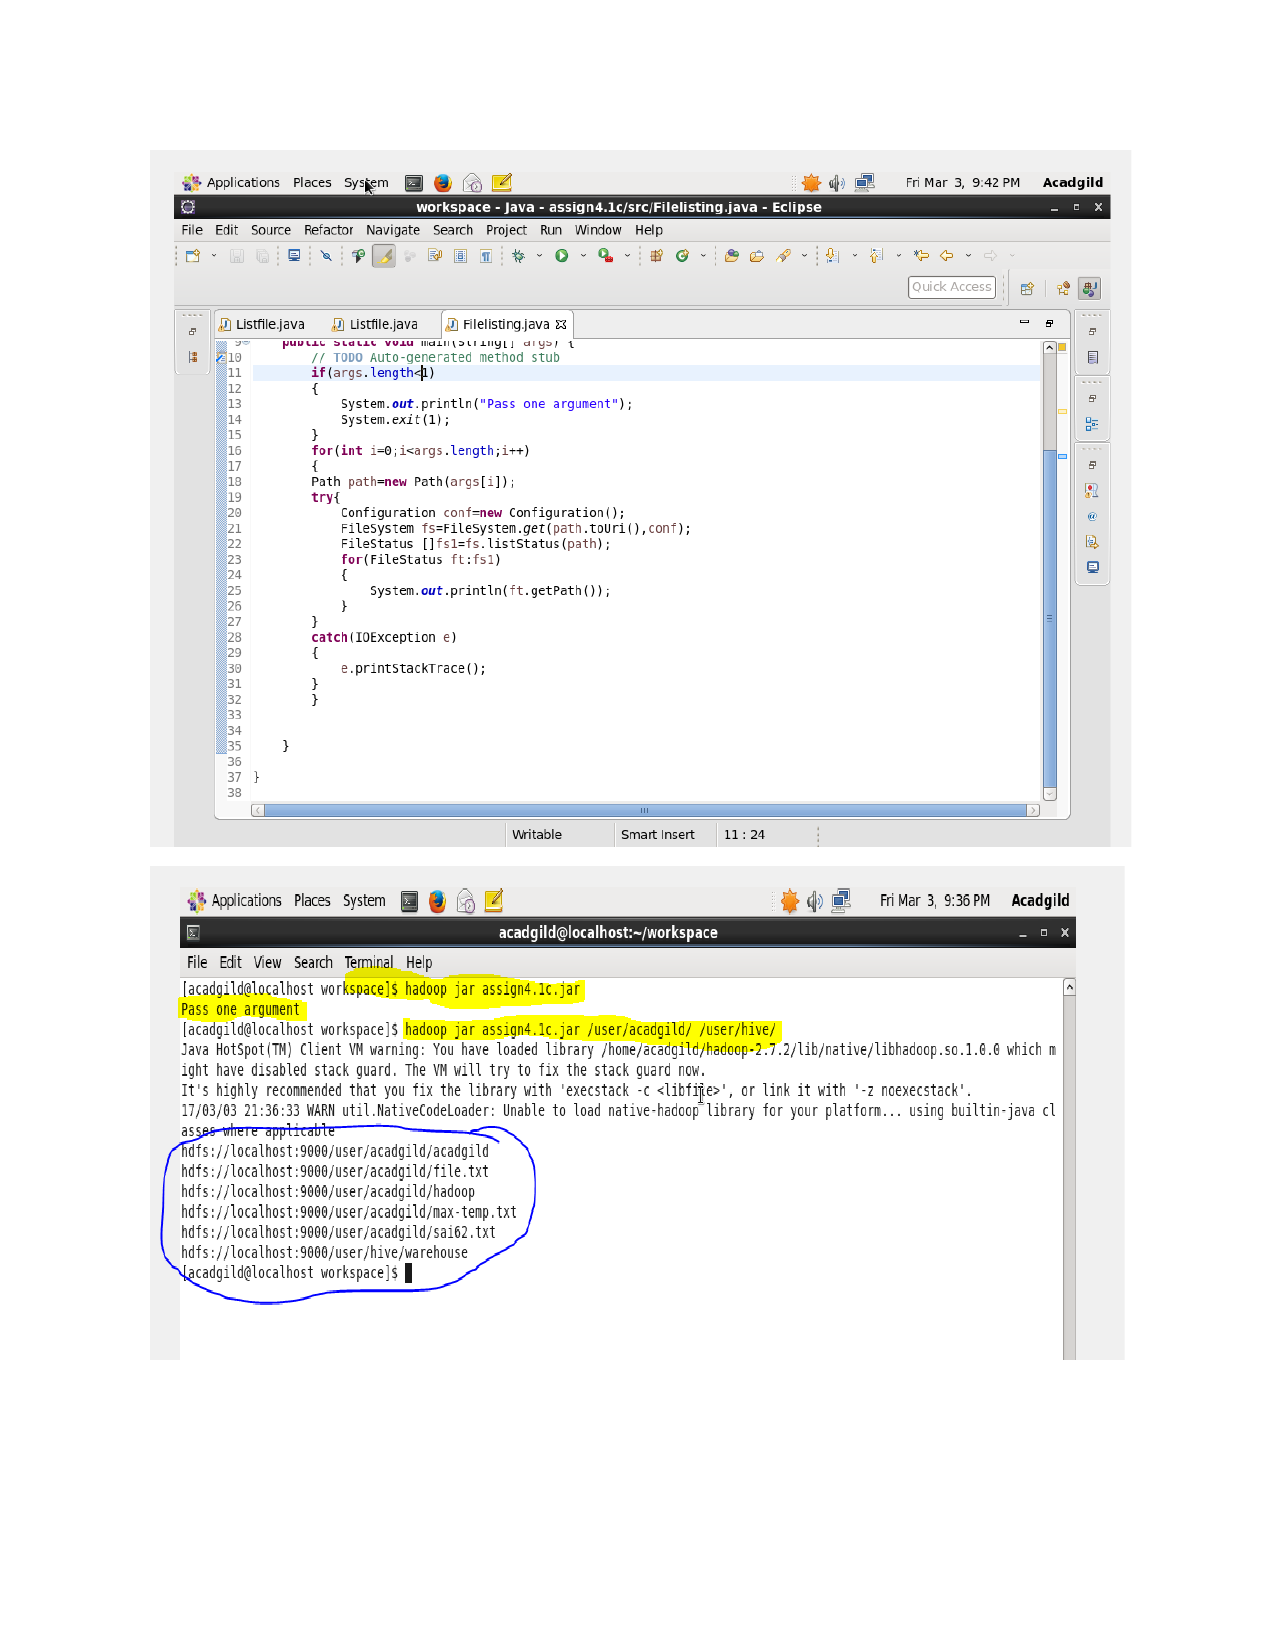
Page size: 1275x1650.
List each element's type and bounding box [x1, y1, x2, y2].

picture [150, 150, 1132, 847]
picture [150, 866, 1125, 1360]
